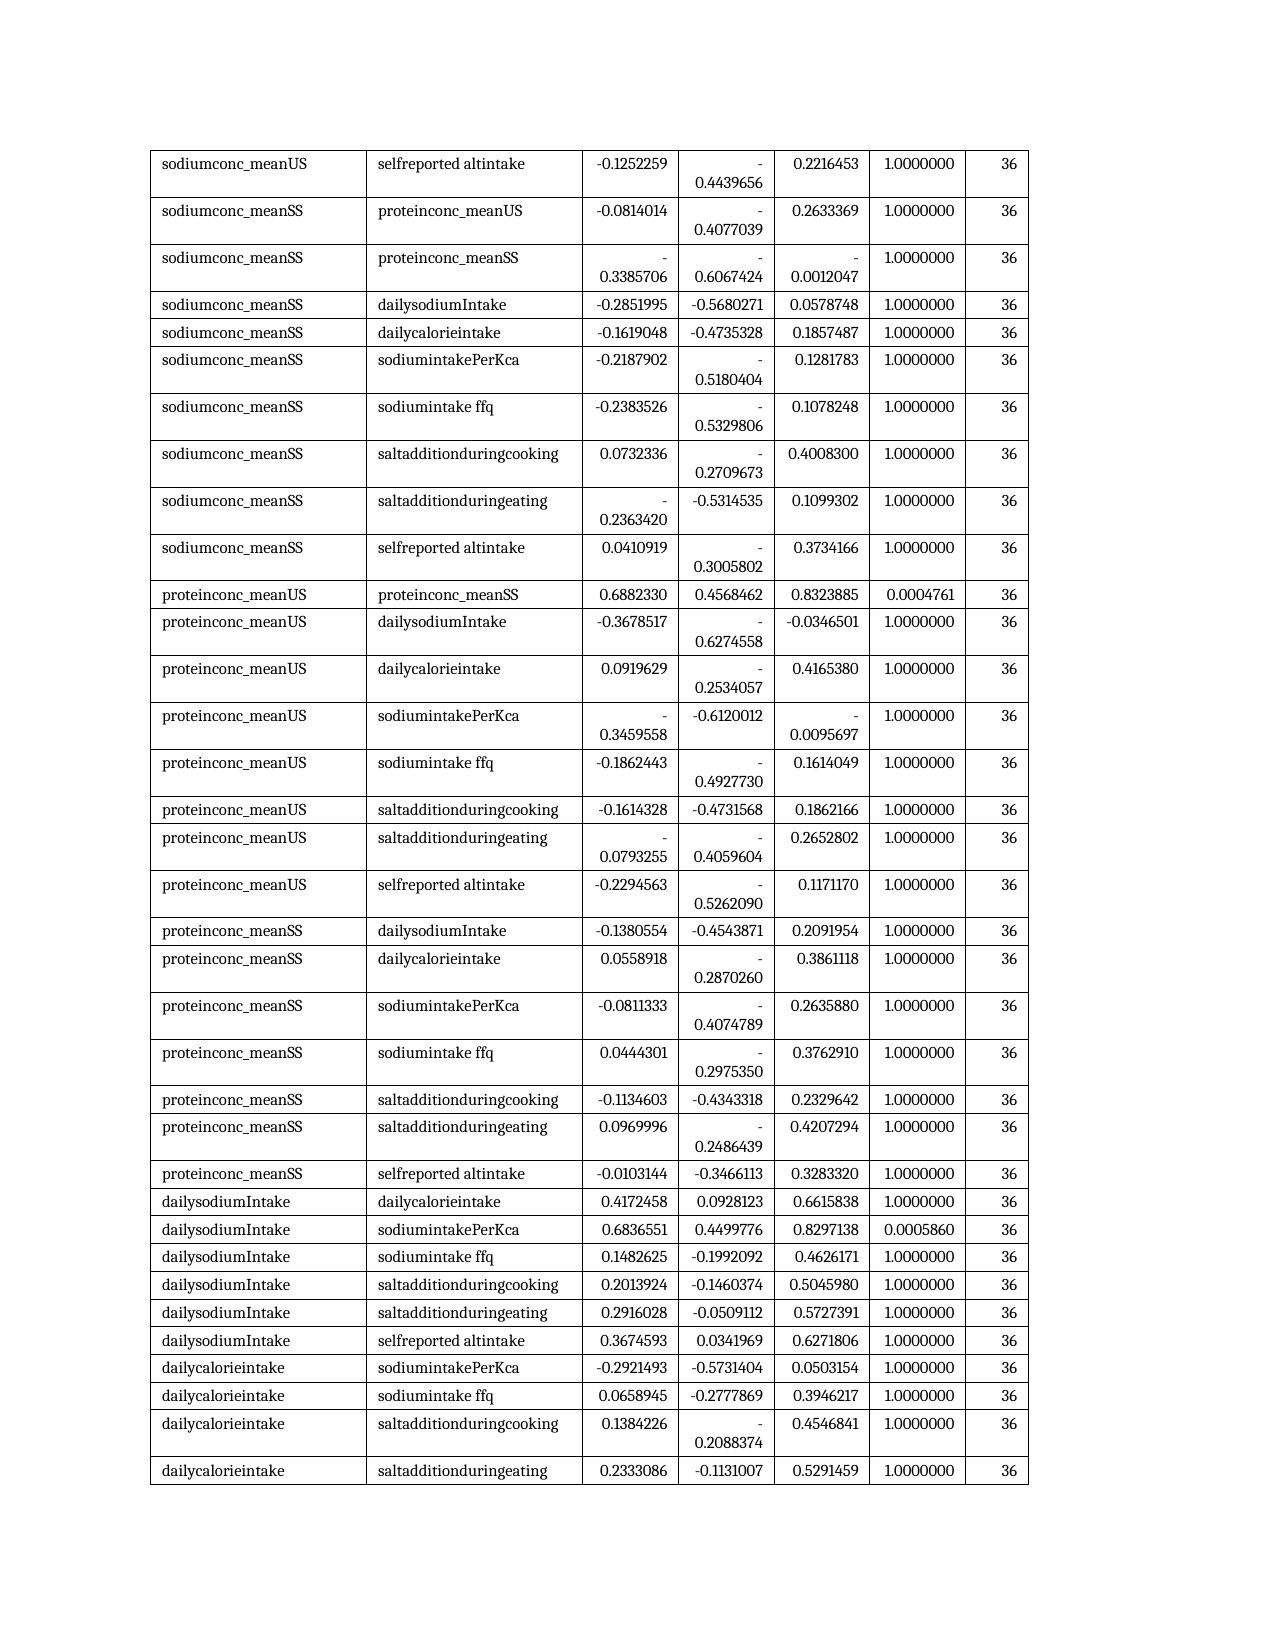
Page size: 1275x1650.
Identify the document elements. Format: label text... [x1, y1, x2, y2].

table_cell -0.2921493 [583, 1355, 678, 1382]
table_cell -0.2294563 [583, 871, 678, 917]
table_cell -0.4927730 [679, 750, 774, 796]
table_cell 0.2013924 [583, 1272, 678, 1298]
table_cell dailycalorieintake [151, 1410, 366, 1456]
table_cell proteinconc_meanSS [367, 581, 582, 608]
table_cell 0.3946217 [775, 1383, 869, 1409]
table_cell -0.2709673 [679, 441, 774, 487]
table_cell 1.0000000 [870, 347, 965, 393]
table_cell 36 [966, 750, 1028, 796]
table_cell -0.6274558 [679, 609, 774, 655]
table_cell -0.1134603 [583, 1086, 678, 1113]
table_cell sodiumconc_meanSS [151, 292, 366, 318]
table_cell 0.4546841 [775, 1410, 869, 1456]
table_cell sodiumconc_meanSS [151, 488, 366, 533]
table_cell 1.0000000 [870, 394, 965, 440]
table_cell 36 [966, 797, 1028, 823]
table_cell 0.3283320 [775, 1161, 869, 1188]
table_cell 0.2329642 [775, 1086, 869, 1113]
table_cell -0.2975350 [679, 1040, 774, 1085]
table_cell -0.5329806 [679, 394, 774, 440]
table_cell sodiumintake ffq [367, 394, 582, 440]
table_cell -0.2187902 [583, 347, 678, 393]
table_cell 36 [966, 1300, 1028, 1326]
table_cell selfreported altintake [367, 1161, 582, 1188]
table_cell -0.6120012 [679, 703, 774, 749]
table_cell -0.5180404 [679, 347, 774, 393]
table_cell proteinconc_meanUS [151, 871, 366, 917]
table_cell sodiumintake ffq [367, 750, 582, 796]
table_cell dailysodiumIntake [367, 292, 582, 318]
table_cell 36 [966, 394, 1028, 440]
table_cell 36 [966, 1410, 1028, 1456]
table_cell 1.0000000 [870, 245, 965, 291]
table_cell -0.6067424 [679, 245, 774, 291]
table_cell 0.5045980 [775, 1272, 869, 1298]
table_cell saltadditionduringeating [367, 824, 582, 870]
table_cell 36 [966, 1040, 1028, 1085]
table_cell -0.2363420 [583, 488, 678, 533]
table_cell saltadditionduringcooking [367, 441, 582, 487]
table_cell dailycalorieintake [151, 1355, 366, 1382]
table_cell 1.0000000 [870, 1457, 965, 1484]
table_cell saltadditionduringcooking [367, 1086, 582, 1113]
table_cell dailysodiumIntake [151, 1244, 366, 1271]
table_cell saltadditionduringeating [367, 1457, 582, 1484]
table_cell dailysodiumIntake [151, 1300, 366, 1326]
table_cell 1.0000000 [870, 292, 965, 318]
table_cell 0.2216453 [775, 151, 869, 197]
table_cell 0.2333086 [583, 1457, 678, 1484]
table_cell 36 [966, 1216, 1028, 1243]
table_cell saltadditionduringeating [367, 1114, 582, 1160]
table_cell 1.0000000 [870, 946, 965, 992]
table_cell proteinconc_meanUS [151, 581, 366, 608]
table_cell 36 [966, 871, 1028, 917]
table_cell 0.1099302 [775, 488, 869, 533]
table_cell 0.1078248 [775, 394, 869, 440]
table_cell 0.0410919 [583, 535, 678, 580]
table_cell -0.2486439 [679, 1114, 774, 1160]
table_cell sodiumintakePerKca [367, 703, 582, 749]
table_cell dailycalorieintake [367, 1189, 582, 1215]
table_cell 0.4008300 [775, 441, 869, 487]
table_cell 0.4172458 [583, 1189, 678, 1215]
table_cell 1.0000000 [870, 1272, 965, 1298]
table_cell -0.3385706 [583, 245, 678, 291]
table_cell proteinconc_meanSS [151, 1161, 366, 1188]
table_cell -0.3466113 [679, 1161, 774, 1188]
table_cell sodiumconc_meanSS [151, 319, 366, 346]
table_cell -0.1460374 [679, 1272, 774, 1298]
table_cell 1.0000000 [870, 1161, 965, 1188]
table_cell 36 [966, 1086, 1028, 1113]
table_cell 36 [966, 198, 1028, 244]
table_cell 0.0004761 [870, 581, 965, 608]
table_cell proteinconc_meanSS [367, 245, 582, 291]
table_cell 0.3734166 [775, 535, 869, 580]
table_cell dailycalorieintake [151, 1457, 366, 1484]
table_cell 0.1171170 [775, 871, 869, 917]
table_cell saltadditionduringcooking [367, 1272, 582, 1298]
table_cell 0.4207294 [775, 1114, 869, 1160]
table_cell 36 [966, 1383, 1028, 1409]
table_cell 36 [966, 581, 1028, 608]
table_cell proteinconc_meanUS [151, 656, 366, 702]
table_cell 0.1862166 [775, 797, 869, 823]
table_cell -0.0012047 [775, 245, 869, 291]
table_cell -0.0811333 [583, 993, 678, 1038]
table_cell saltadditionduringcooking [367, 1410, 582, 1456]
table_cell 0.1857487 [775, 319, 869, 346]
table_cell 0.4165380 [775, 656, 869, 702]
table_cell 1.0000000 [870, 535, 965, 580]
table_cell 36 [966, 1244, 1028, 1271]
table_cell proteinconc_meanSS [151, 1086, 366, 1113]
table_cell 1.0000000 [870, 1114, 965, 1160]
table_cell 1.0000000 [870, 1040, 965, 1085]
table_cell 0.2916028 [583, 1300, 678, 1326]
table_cell proteinconc_meanSS [151, 1040, 366, 1085]
table_cell 0.4626171 [775, 1244, 869, 1271]
table_cell sodiumintake ffq [367, 1244, 582, 1271]
table_cell 1.0000000 [870, 656, 965, 702]
table_cell sodiumintakePerKca [367, 1355, 582, 1382]
table_cell 1.0000000 [870, 441, 965, 487]
table_cell selfreported altintake [367, 535, 582, 580]
table_cell dailysodiumIntake [367, 918, 582, 945]
table_cell 36 [966, 918, 1028, 945]
table_cell -0.5680271 [679, 292, 774, 318]
table_cell -0.2777869 [679, 1383, 774, 1409]
table_cell proteinconc_meanSS [151, 993, 366, 1038]
table_cell 0.8323885 [775, 581, 869, 608]
table_cell sodiumconc_meanSS [151, 347, 366, 393]
table_cell -0.0095697 [775, 703, 869, 749]
table_cell selfreported altintake [367, 871, 582, 917]
table_cell -0.2088374 [679, 1410, 774, 1456]
table_cell 36 [966, 1272, 1028, 1298]
table_cell 36 [966, 656, 1028, 702]
table_cell 1.0000000 [870, 1189, 965, 1215]
table_cell -0.1992092 [679, 1244, 774, 1271]
table_cell 36 [966, 441, 1028, 487]
table_cell 1.0000000 [870, 797, 965, 823]
table_cell -0.3678517 [583, 609, 678, 655]
table_cell sodiumintake ffq [367, 1383, 582, 1409]
table_cell 36 [966, 1114, 1028, 1160]
table_cell 1.0000000 [870, 319, 965, 346]
table_cell 36 [966, 1355, 1028, 1382]
table_cell 1.0000000 [870, 1383, 965, 1409]
table_cell 0.6836551 [583, 1216, 678, 1243]
table_cell -0.2851995 [583, 292, 678, 318]
table_cell -0.3459558 [583, 703, 678, 749]
table_cell -0.4731568 [679, 797, 774, 823]
table_cell 0.2635880 [775, 993, 869, 1038]
table_cell -0.5731404 [679, 1355, 774, 1382]
table_cell 36 [966, 245, 1028, 291]
table_cell -0.4439656 [679, 151, 774, 197]
table_cell proteinconc_meanUS [367, 198, 582, 244]
table_cell 0.0578748 [775, 292, 869, 318]
table_cell proteinconc_meanSS [151, 1114, 366, 1160]
table_cell 0.6271806 [775, 1327, 869, 1354]
table_cell 1.0000000 [870, 198, 965, 244]
table_cell 1.0000000 [870, 609, 965, 655]
table_cell 0.1614049 [775, 750, 869, 796]
table_cell proteinconc_meanUS [151, 824, 366, 870]
table_cell -0.1380554 [583, 918, 678, 945]
table_cell 0.0005860 [870, 1216, 965, 1243]
table_cell 0.5291459 [775, 1457, 869, 1484]
table_cell -0.4074789 [679, 993, 774, 1038]
table_cell 36 [966, 292, 1028, 318]
table_cell selfreported altintake [367, 1327, 582, 1354]
table_cell 0.0928123 [679, 1189, 774, 1215]
table_cell dailycalorieintake [367, 319, 582, 346]
table_cell 1.0000000 [870, 1300, 965, 1326]
table_cell 1.0000000 [870, 703, 965, 749]
table_cell 1.0000000 [870, 488, 965, 533]
table_cell 1.0000000 [870, 993, 965, 1038]
table_cell 36 [966, 1327, 1028, 1354]
table_cell -0.4735328 [679, 319, 774, 346]
table_cell 36 [966, 824, 1028, 870]
table_cell 0.0341969 [679, 1327, 774, 1354]
table_cell 36 [966, 1189, 1028, 1215]
table_cell 0.1482625 [583, 1244, 678, 1271]
table_cell 36 [966, 946, 1028, 992]
table_cell proteinconc_meanSS [151, 918, 366, 945]
table_cell 0.8297138 [775, 1216, 869, 1243]
table_cell 0.0503154 [775, 1355, 869, 1382]
table_cell dailycalorieintake [367, 946, 582, 992]
table_cell -0.0814014 [583, 198, 678, 244]
table_cell -0.4543871 [679, 918, 774, 945]
table_cell 0.4568462 [679, 581, 774, 608]
table_cell 36 [966, 535, 1028, 580]
table_cell 1.0000000 [870, 750, 965, 796]
table_cell -0.0793255 [583, 824, 678, 870]
table_cell 0.0732336 [583, 441, 678, 487]
table_cell sodiumconc_meanSS [151, 535, 366, 580]
table_cell -0.3005802 [679, 535, 774, 580]
table_cell 1.0000000 [870, 1086, 965, 1113]
table_cell proteinconc_meanSS [151, 946, 366, 992]
table_cell 0.0919629 [583, 656, 678, 702]
table_cell dailysodiumIntake [367, 609, 582, 655]
table_cell -0.1252259 [583, 151, 678, 197]
table_cell -0.0346501 [775, 609, 869, 655]
table_cell 1.0000000 [870, 824, 965, 870]
table_cell proteinconc_meanUS [151, 750, 366, 796]
table_cell proteinconc_meanUS [151, 609, 366, 655]
table_cell 0.0969996 [583, 1114, 678, 1160]
table_cell 1.0000000 [870, 1355, 965, 1382]
table_cell -0.5262090 [679, 871, 774, 917]
table_cell 0.3861118 [775, 946, 869, 992]
table_cell -0.4077039 [679, 198, 774, 244]
table_cell -0.5314535 [679, 488, 774, 533]
table_cell dailysodiumIntake [151, 1189, 366, 1215]
table_cell 36 [966, 609, 1028, 655]
table_cell proteinconc_meanUS [151, 797, 366, 823]
table_cell 1.0000000 [870, 871, 965, 917]
table_cell saltadditionduringeating [367, 1300, 582, 1326]
table_cell 0.5727391 [775, 1300, 869, 1326]
table_cell 36 [966, 1161, 1028, 1188]
table_cell 0.2633369 [775, 198, 869, 244]
table_cell -0.1131007 [679, 1457, 774, 1484]
table_cell 1.0000000 [870, 918, 965, 945]
table_cell 36 [966, 993, 1028, 1038]
table_cell saltadditionduringeating [367, 488, 582, 533]
table_cell 1.0000000 [870, 151, 965, 197]
table_cell 36 [966, 488, 1028, 533]
table_cell sodiumconc_meanSS [151, 394, 366, 440]
table_cell dailycalorieintake [367, 656, 582, 702]
table_cell 1.0000000 [870, 1327, 965, 1354]
table_cell sodiumconc_meanUS [151, 151, 366, 197]
table_cell dailysodiumIntake [151, 1272, 366, 1298]
table_cell 0.1384226 [583, 1410, 678, 1456]
table_cell -0.2534057 [679, 656, 774, 702]
table_cell sodiumconc_meanSS [151, 198, 366, 244]
table_cell 1.0000000 [870, 1244, 965, 1271]
table_cell proteinconc_meanUS [151, 703, 366, 749]
table_cell selfreported altintake [367, 151, 582, 197]
table_cell 0.4499776 [679, 1216, 774, 1243]
table_cell -0.2383526 [583, 394, 678, 440]
table_cell 0.2652802 [775, 824, 869, 870]
table_cell 0.3674593 [583, 1327, 678, 1354]
table_cell -0.4343318 [679, 1086, 774, 1113]
table_cell sodiumconc_meanSS [151, 245, 366, 291]
table_cell -0.1862443 [583, 750, 678, 796]
table_cell sodiumintakePerKca [367, 993, 582, 1038]
table_cell sodiumintakePerKca [367, 1216, 582, 1243]
table_cell 0.6882330 [583, 581, 678, 608]
table_cell -0.0103144 [583, 1161, 678, 1188]
table_cell -0.4059604 [679, 824, 774, 870]
table_cell dailysodiumIntake [151, 1327, 366, 1354]
table_cell dailysodiumIntake [151, 1216, 366, 1243]
table_cell 36 [966, 347, 1028, 393]
table_cell 1.0000000 [870, 1410, 965, 1456]
table_cell 0.2091954 [775, 918, 869, 945]
table_cell 0.0558918 [583, 946, 678, 992]
table_cell 0.0658945 [583, 1383, 678, 1409]
table_cell sodiumintakePerKca [367, 347, 582, 393]
table_cell 36 [966, 151, 1028, 197]
table_cell -0.2870260 [679, 946, 774, 992]
table_cell -0.1614328 [583, 797, 678, 823]
table_cell -0.0509112 [679, 1300, 774, 1326]
table_cell 36 [966, 1457, 1028, 1484]
table_cell 0.3762910 [775, 1040, 869, 1085]
table_cell 0.0444301 [583, 1040, 678, 1085]
table_cell 36 [966, 703, 1028, 749]
table_cell saltadditionduringcooking [367, 797, 582, 823]
table_cell 0.6615838 [775, 1189, 869, 1215]
table_cell dailycalorieintake [151, 1383, 366, 1409]
table_cell sodiumintake ffq [367, 1040, 582, 1085]
table_cell -0.1619048 [583, 319, 678, 346]
table_cell 36 [966, 319, 1028, 346]
table_cell 0.1281783 [775, 347, 869, 393]
table_cell sodiumconc_meanSS [151, 441, 366, 487]
